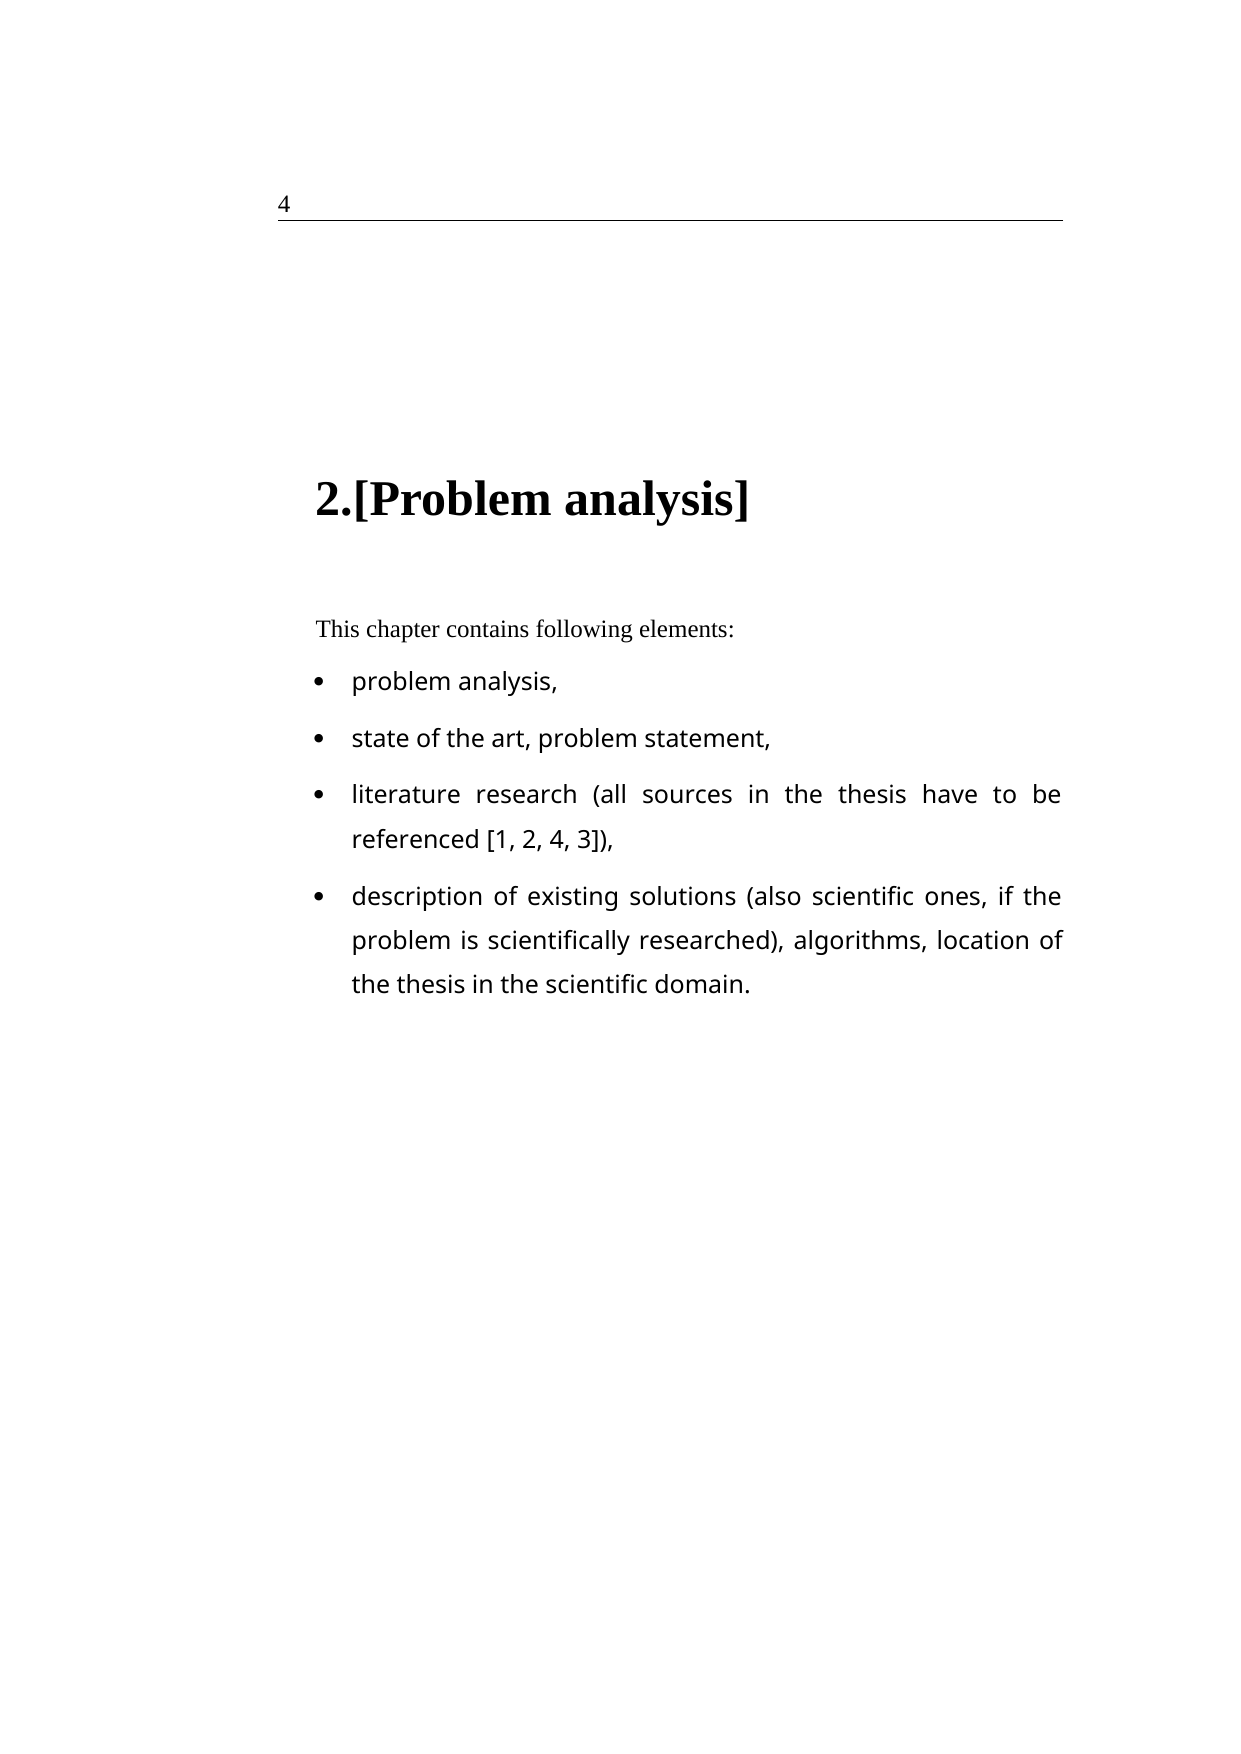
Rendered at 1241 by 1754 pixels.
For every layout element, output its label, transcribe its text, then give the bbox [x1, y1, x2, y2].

list description of existing solutions (also scientific ones, if the problem is scientifically researched), algorithms, location of the thesis in the scientific domain. [314, 878, 1063, 1001]
list literature research (all sources in the thesis have to be referenced [1, 2, 4, 3]), [314, 777, 1063, 855]
text This chapter contains following elements: [278, 614, 1063, 642]
list problem analysis, [314, 663, 1063, 698]
list state of the art, problem statement, [314, 720, 1063, 754]
subtitle [Problem analysis] [278, 469, 1063, 526]
